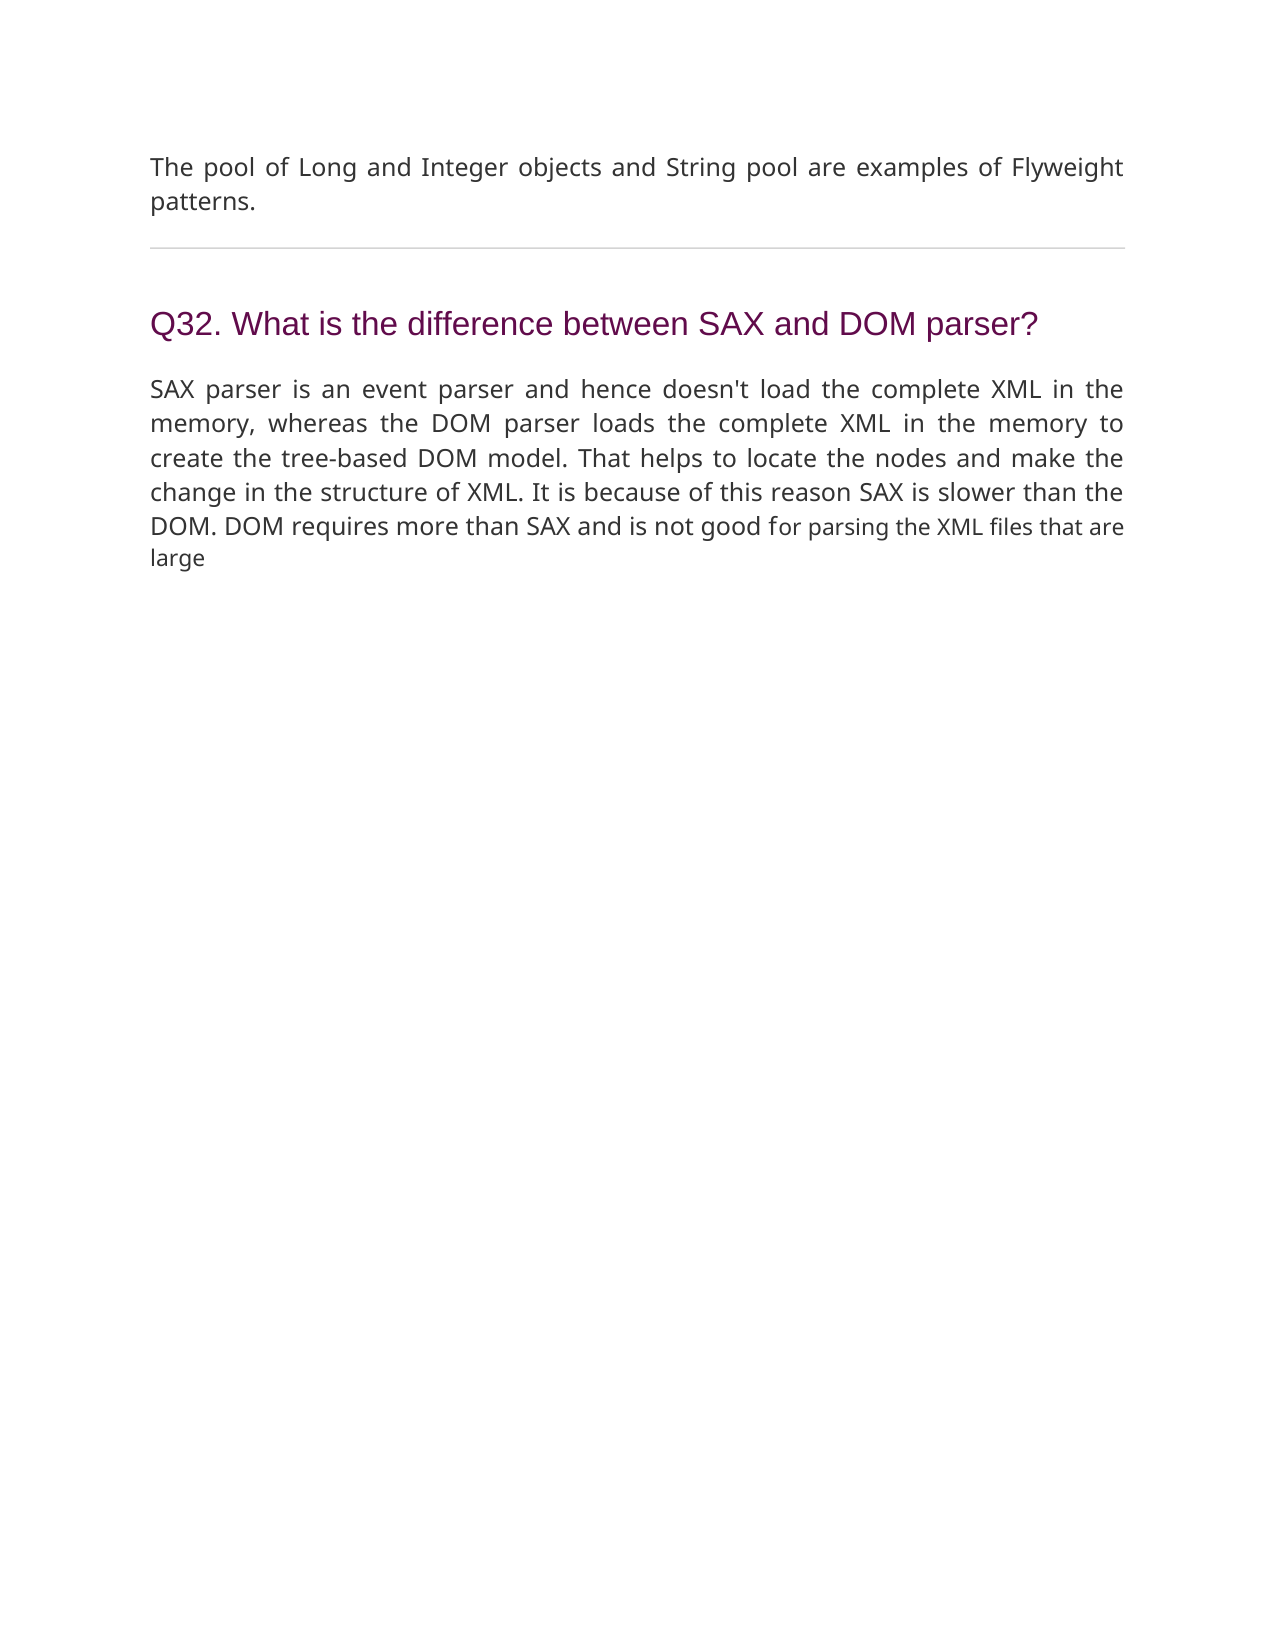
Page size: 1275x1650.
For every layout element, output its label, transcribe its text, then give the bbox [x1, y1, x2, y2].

text Q32. What is the difference between SAX and DOM parser? [150, 304, 1125, 343]
text SAX parser is an event parser and hence doesn't load the complete XML in the memory, whereas the DOM parser loads the complete XML in the memory to create the tree-based DOM model. That helps to locate the nodes and make the change in the structure of XML. It is because of this reason SAX is slower than the DOM. DOM requires more than SAX and is not good for parsing the XML files that are large [150, 372, 1125, 574]
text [150, 150, 1125, 218]
